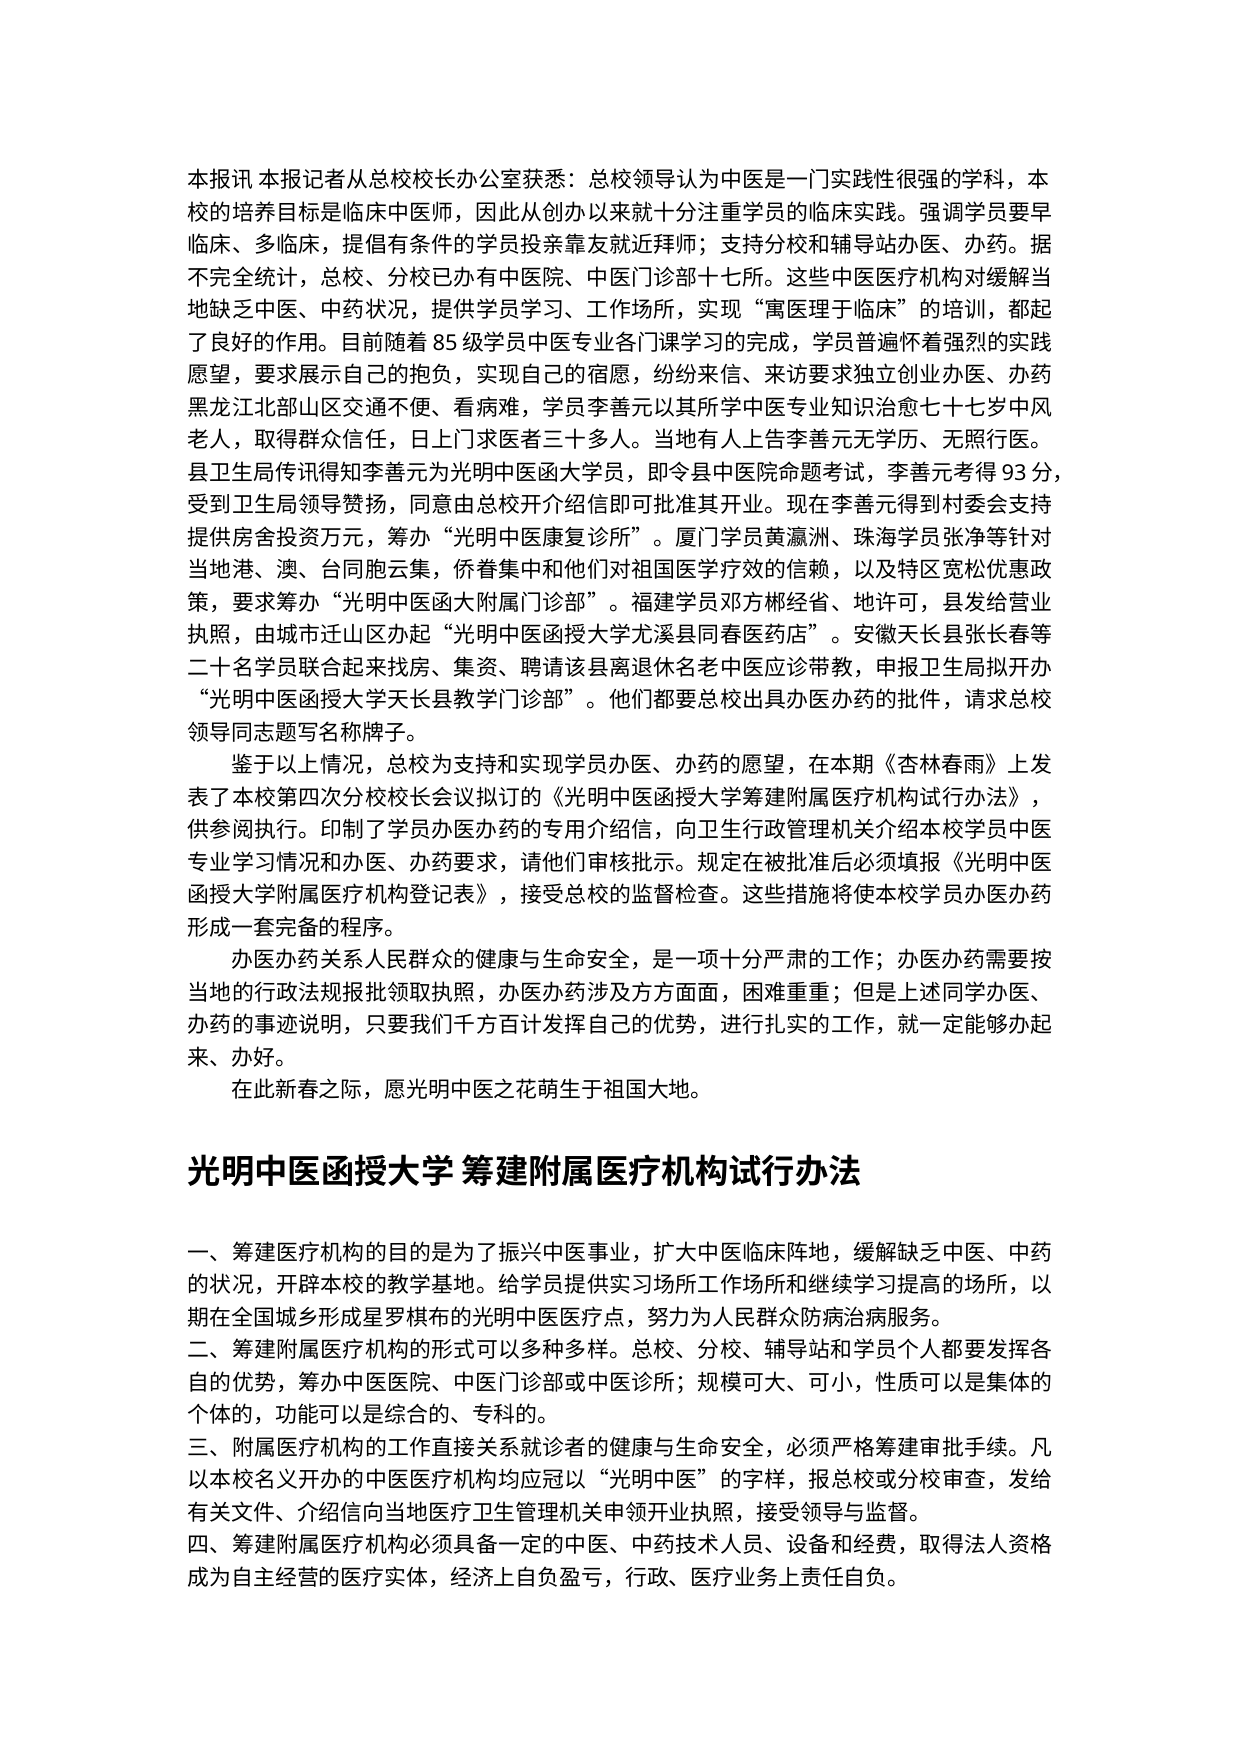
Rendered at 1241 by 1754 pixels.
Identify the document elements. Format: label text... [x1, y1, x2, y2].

text 四、筹建附属医疗机构必须具备一定的中医、中药技术人员、设备和经费，取得法人资格，成为自主经营的医疗实体，经济上自负盈亏，行政、医疗业务上责任自负。 [187, 1527, 1053, 1592]
text 光明中医函授大学 筹建附属医疗机构试行办法 [187, 1137, 1053, 1202]
text 一、筹建医疗机构的目的是为了振兴中医事业，扩大中医临床阵地，缓解缺乏中医、中药的状况，开辟本校的教学基地。给学员提供实习场所工作场所和继续学习提高的场所，以期在全国城乡形成星罗棋布的光明中医医疗点，努力为人民群众防病治病服务。 [187, 1234, 1053, 1332]
text 三、附属医疗机构的工作直接关系就诊者的健康与生命安全，必须严格筹建审批手续。凡以本校名义开办的中医医疗机构均应冠以“光明中医”的字样，报总校或分校审查，发给有关文件、介绍信向当地医疗卫生管理机关申领开业执照，接受领导与监督。 [187, 1429, 1053, 1527]
text 在此新春之际，愿光明中医之花萌生于祖国大地。 [187, 1072, 1053, 1104]
text 办医办药关系人民群众的健康与生命安全，是一项十分严肃的工作；办医办药需要按当地的行政法规报批领取执照，办医办药涉及方方面面，困难重重；但是上述同学办医、办药的事迹说明，只要我们千方百计发挥自己的优势，进行扎实的工作，就一定能够办起来、办好。 [187, 942, 1053, 1072]
text 本报讯 本报记者从总校校长办公室获悉：总校领导认为中医是一门实践性很强的学科，本校的培养目标是临床中医师，因此从创办以来就十分注重学员的临床实践。强调学员要早临床、多临床，提倡有条件的学员投亲靠友就近拜师；支持分校和辅导站办医、办药。据不完全统计，总校、分校已办有中医院、中医门诊部十七所。这些中医医疗机构对缓解当地缺乏中医、中药状况，提供学员学习、工作场所，实现“寓医理于临床”的培训，都起了良好的作用。目前随着85级学员中医专业各门课学习的完成，学员普遍怀着强烈的实践愿望，要求展示自己的抱负，实现自己的宿愿，纷纷来信、来访要求独立创业办医、办药。黑龙江北部山区交通不便、看病难，学员李善元以其所学中医专业知识治愈七十七岁中风老人，取得群众信任，日上门求医者三十多人。当地有人上告李善元无学历、无照行医。县卫生局传讯得知李善元为光明中医函大学员，即令县中医院命题考试，李善元考得93分，受到卫生局领导赞扬，同意由总校开介绍信即可批准其开业。现在李善元得到村委会支持，提供房舍投资万元，筹办“光明中医康复诊所”。厦门学员黄瀛洲、珠海学员张净等针对当地港、澳、台同胞云集，侨眷集中和他们对祖国医学疗效的信赖，以及特区宽松优惠政策，要求筹办“光明中医函大附属门诊部”。福建学员邓方郴经省、地许可，县发给营业执照，由城市迁山区办起“光明中医函授大学尤溪县同春医药店”。安徽天长县张长春等二十名学员联合起来找房、集资、聘请该县离退休名老中医应诊带教，申报卫生局拟开办“光明中医函授大学天长县教学门诊部”。他们都要总校出具办医办药的批件，请求总校领导同志题写名称牌子。 [187, 162, 1053, 747]
text 二、筹建附属医疗机构的形式可以多种多样。总校、分校、辅导站和学员个人都要发挥各自的优势，筹办中医医院、中医门诊部或中医诊所；规模可大、可小，性质可以是集体的、个体的，功能可以是综合的、专科的。 [187, 1332, 1053, 1429]
text 鉴于以上情况，总校为支持和实现学员办医、办药的愿望，在本期《杏林春雨》上发表了本校第四次分校校长会议拟订的《光明中医函授大学筹建附属医疗机构试行办法》，供参阅执行。印制了学员办医办药的专用介绍信，向卫生行政管理机关介绍本校学员中医专业学习情况和办医、办药要求，请他们审核批示。规定在被批准后必须填报《光明中医函授大学附属医疗机构登记表》，接受总校的监督检查。这些措施将使本校学员办医办药形成一套完备的程序。 [187, 747, 1053, 942]
